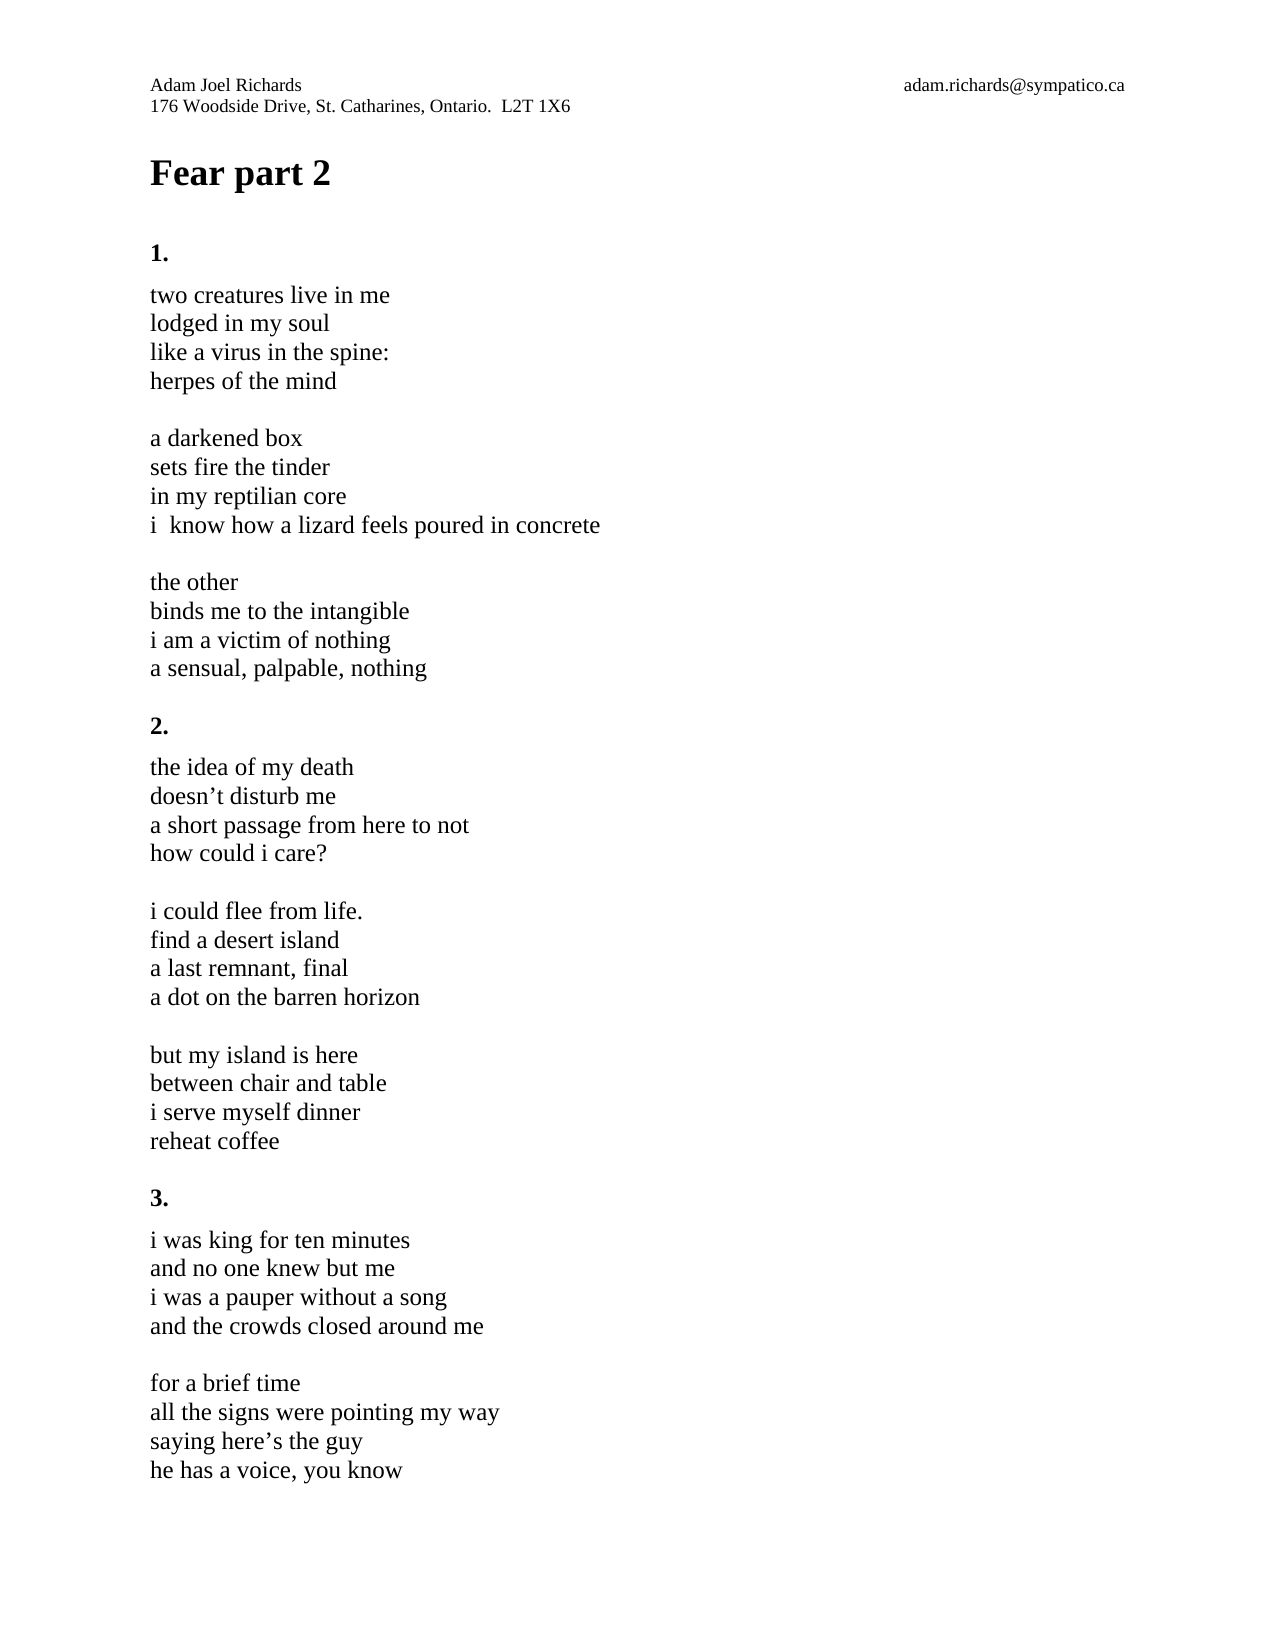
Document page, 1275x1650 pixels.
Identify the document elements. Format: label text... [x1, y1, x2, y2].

text saying here’s the guy [150, 1426, 1125, 1455]
text i am a victim of nothing [150, 625, 1125, 653]
text a darkened box [150, 423, 1125, 452]
text a short passage from here to not [150, 810, 1125, 838]
text i was a pauper without a song [150, 1282, 1125, 1311]
text lodged in my soul [150, 308, 1125, 337]
text all the signs were pointing my way [150, 1397, 1125, 1426]
text the other [150, 567, 1125, 596]
text he has a voice, you know [150, 1455, 1125, 1483]
text like a virus in the spine: [150, 337, 1125, 366]
text sets fire the tinder [150, 452, 1125, 481]
subtitle 2. [150, 711, 1125, 740]
subtitle 1. [150, 238, 1125, 267]
text i know how a lizard feels poured in concrete [150, 510, 1125, 538]
text i could flee from life. [150, 896, 1125, 925]
text the idea of my death [150, 752, 1125, 781]
text a dot on the barren horizon [150, 982, 1125, 1011]
subtitle 3. [150, 1183, 1125, 1212]
text two creatures live in me [150, 280, 1125, 308]
text a last remnant, final [150, 953, 1125, 982]
text binds me to the intangible [150, 596, 1125, 625]
title Fear part 2 [150, 150, 1125, 193]
text for a brief time [150, 1368, 1125, 1397]
text a sensual, palpable, nothing [150, 653, 1125, 682]
text in my reptilian core [150, 481, 1125, 510]
text and no one knew but me [150, 1253, 1125, 1282]
text how could i care? [150, 838, 1125, 867]
text between chair and table [150, 1068, 1125, 1097]
text herpes of the mind [150, 366, 1125, 395]
text reheat coffee [150, 1126, 1125, 1155]
text and the crowds closed around me [150, 1311, 1125, 1340]
text but my island is here [150, 1040, 1125, 1068]
text doesn’t disturb me [150, 781, 1125, 810]
text find a desert island [150, 925, 1125, 953]
text i serve myself dinner [150, 1097, 1125, 1126]
text i was king for ten minutes [150, 1225, 1125, 1253]
